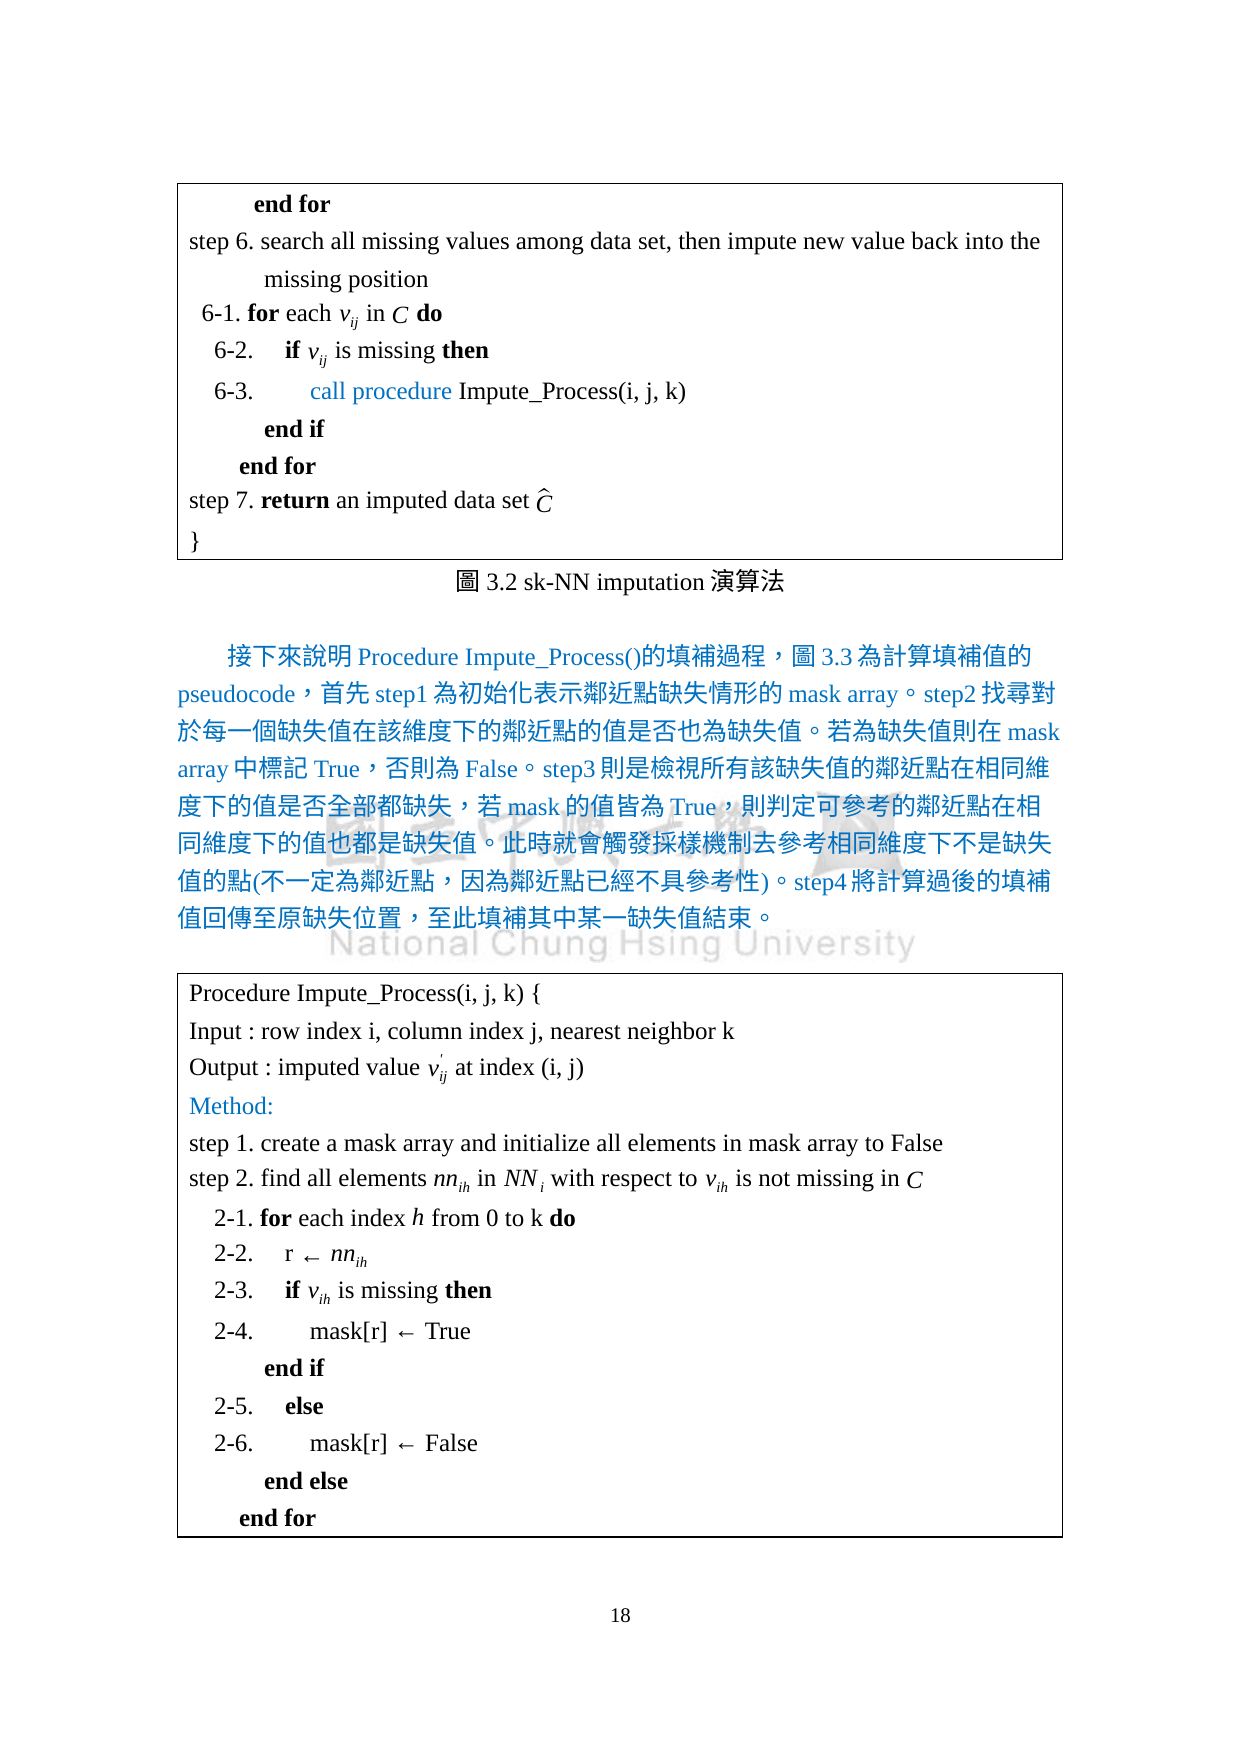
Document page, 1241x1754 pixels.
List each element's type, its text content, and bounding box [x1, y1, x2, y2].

text 接下來說明Procedure Impute_Process()的填補過程，圖3.3為計算填補值的pseudocode，首先step1為初始化表示鄰近點缺失情形的mask array。step2找尋對於每一個缺失值在該維度下的鄰近點的值是否也為缺失值。若為缺失值則在mask array中標記True，否則為False。step3則是檢視所有該缺失值的鄰近點在相同維度下的值是否全部都缺失，若mask的值皆為True，則判定可參考的鄰近點在相同維度下的值也都是缺失值。此時就會觸發採樣機制去參考相同維度下不是缺失值的點(不一定為鄰近點，因為鄰近點已經不具參考性)。step4將計算過後的填補值回傳至原缺失位置，至此填補其中某一缺失值結束。 [177, 635, 1063, 935]
picture [325, 935, 915, 963]
text 圖 3.2 sk-NN imputation演算法 [177, 560, 1063, 598]
